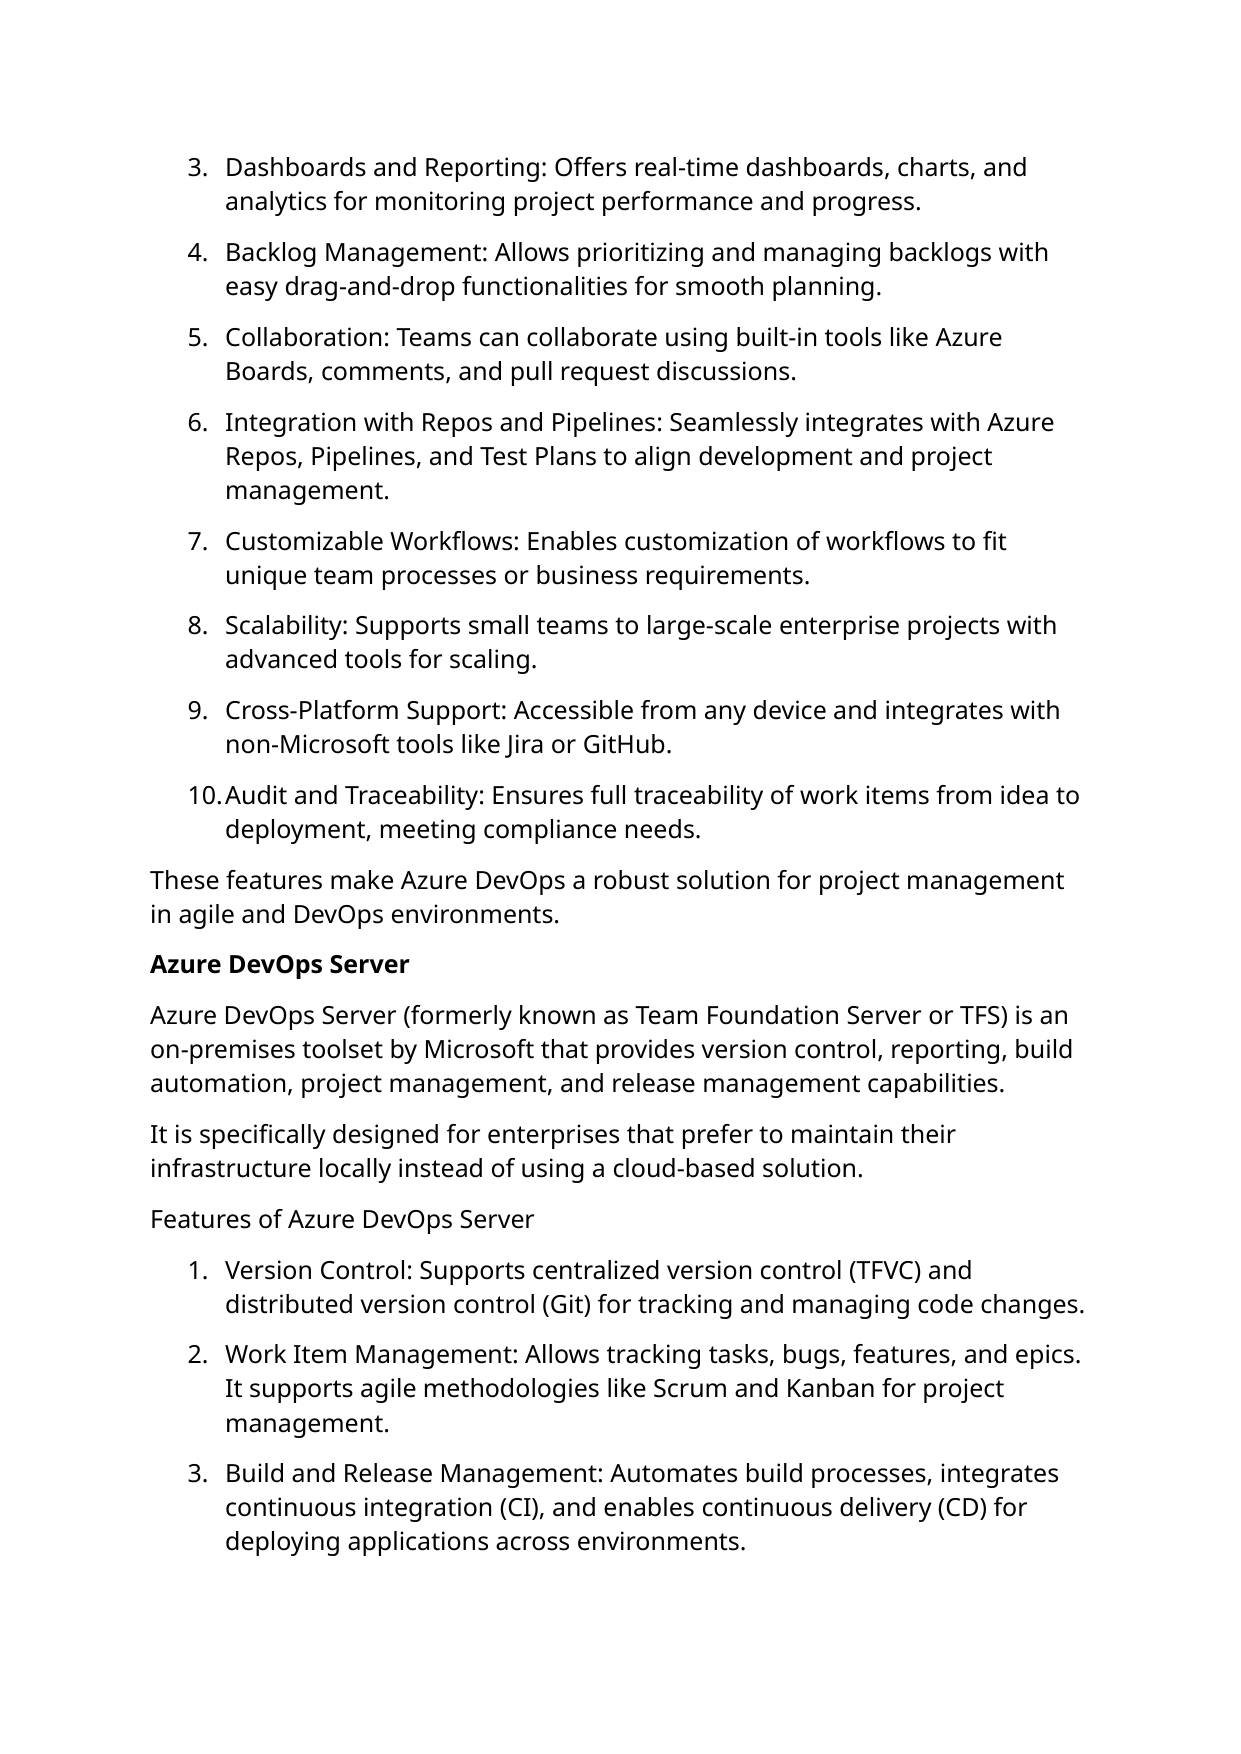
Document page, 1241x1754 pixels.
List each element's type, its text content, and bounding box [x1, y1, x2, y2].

list Collaboration: Teams can collaborate using built-in tools like Azure Boards, comments, and pull request discussions. [187, 319, 1090, 388]
list Backlog Management: Allows prioritizing and managing backlogs with easy drag-and-drop functionalities for smooth planning. [187, 235, 1090, 303]
text It is specifically designed for enterprises that prefer to maintain their infrastructure locally instead of using a cloud-based solution. [150, 1117, 1090, 1185]
list Audit and Traceability: Ensures full traceability of work items from idea to deployment, meeting compliance needs. [187, 778, 1090, 846]
text Features of Azure DevOps Server [150, 1202, 1090, 1236]
list Integration with Repos and Pipelines: Seamlessly integrates with Azure Repos, Pipelines, and Test Plans to align development and project management. [187, 404, 1090, 507]
text Azure DevOps Server (formerly known as Team Foundation Server or TFS) is an on-premises toolset by Microsoft that provides version control, reporting, build automation, project management, and release management capabilities. [150, 998, 1090, 1100]
list Cross-Platform Support: Accessible from any device and integrates with non-Microsoft tools like Jira or GitHub. [187, 693, 1090, 761]
text These features make Azure DevOps a robust solution for project management in agile and DevOps environments. [150, 862, 1090, 931]
list Customizable Workflows: Enables customization of workflows to fit unique team processes or business requirements. [187, 523, 1090, 591]
list Version Control: Supports centralized version control (TFVC) and distributed version control (Git) for tracking and managing code changes. [187, 1252, 1090, 1320]
list Dashboards and Reporting: Offers real-time dashboards, charts, and analytics for monitoring project performance and progress. [187, 150, 1090, 218]
list Work Item Management: Allows tracking tasks, bugs, features, and epics. It supports agile methodologies like Scrum and Kanban for project management. [187, 1337, 1090, 1439]
list Scalability: Supports small teams to large-scale enterprise projects with advanced tools for scaling. [187, 608, 1090, 676]
list Build and Release Management: Automates build processes, integrates continuous integration (CI), and enables continuous delivery (CD) for deploying applications across environments. [187, 1456, 1090, 1558]
text Azure DevOps Server [150, 947, 1090, 981]
